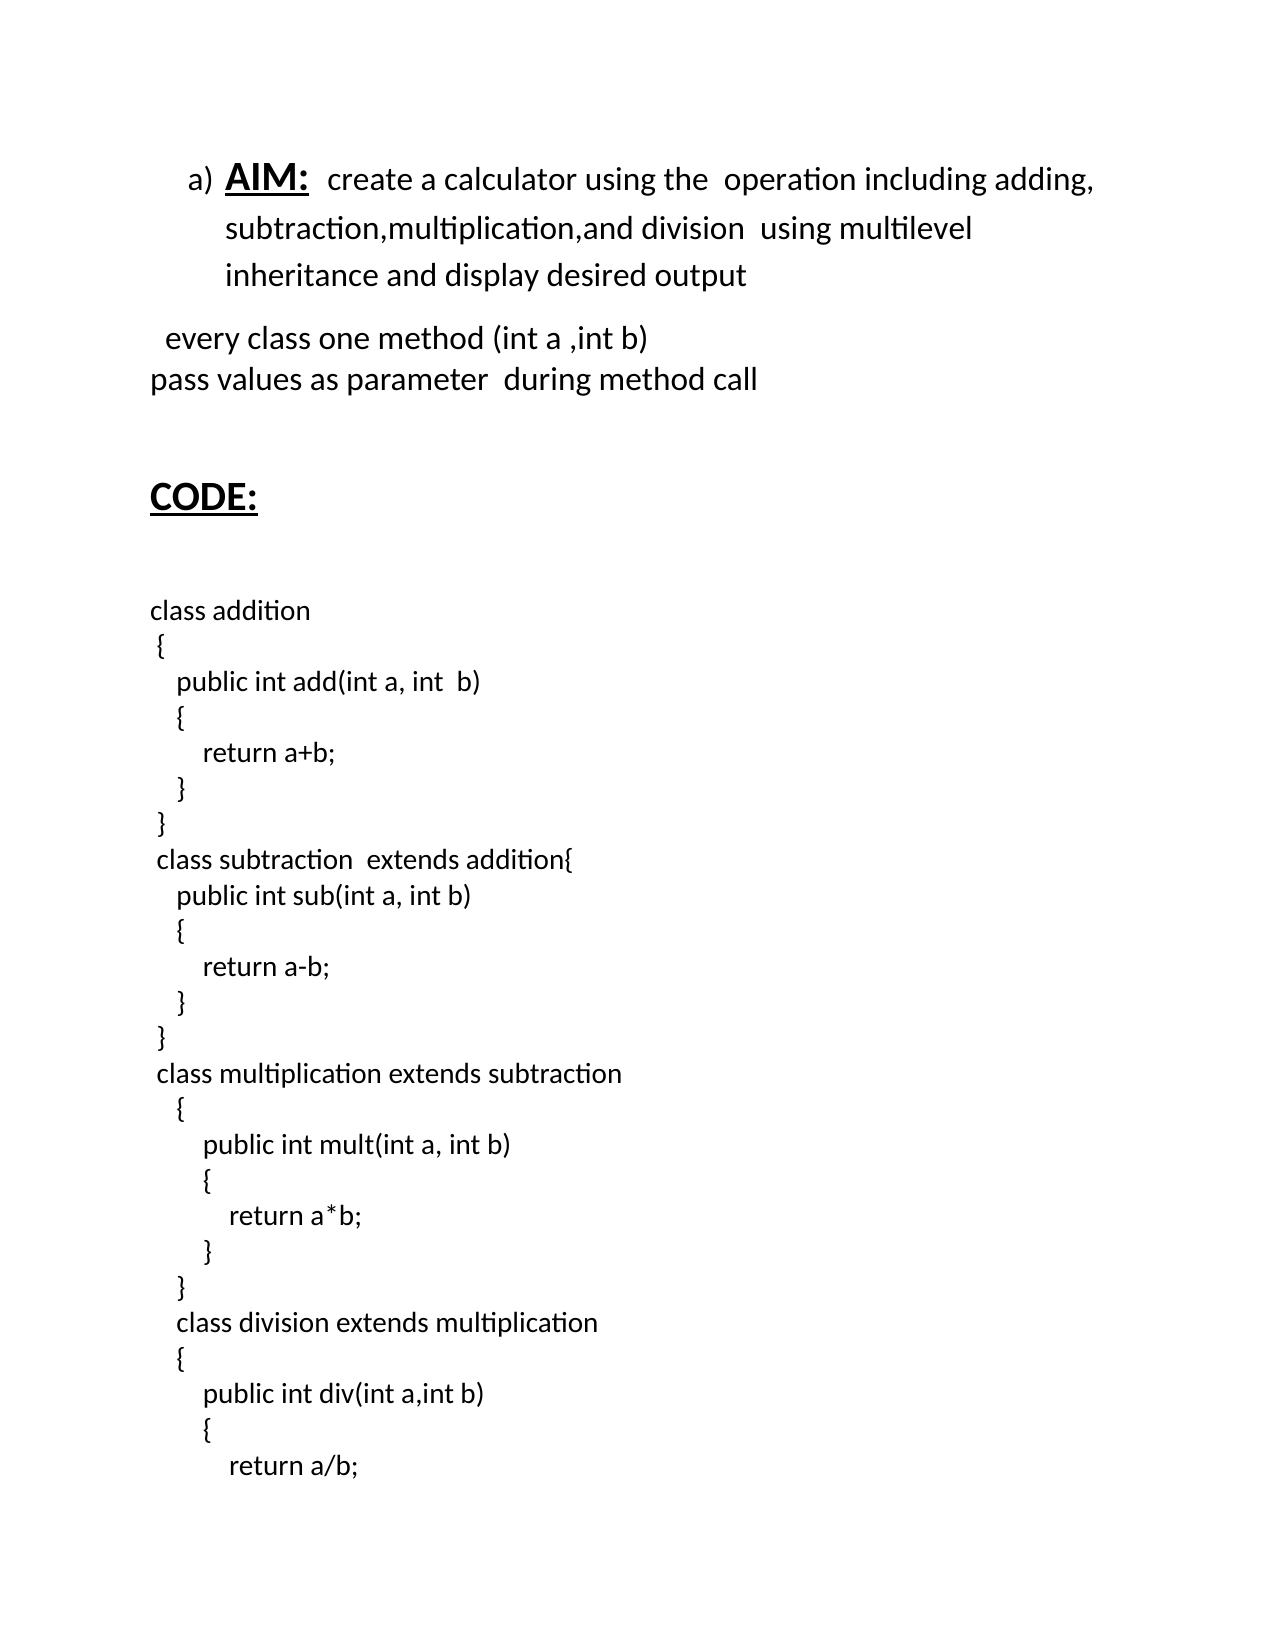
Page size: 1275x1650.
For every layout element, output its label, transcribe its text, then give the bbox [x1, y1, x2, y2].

text } [150, 1019, 1125, 1055]
text { [150, 1091, 1125, 1126]
text } [150, 1233, 1125, 1269]
text { [150, 627, 1125, 663]
text public int add(int a, int b) [150, 663, 1125, 699]
text class addition [150, 592, 1125, 627]
text every class one method (int a ,int b) [150, 317, 1125, 358]
text return a*b; [150, 1197, 1125, 1233]
text return a/b; [150, 1447, 1125, 1482]
text { [150, 699, 1125, 734]
list AIM: create a calculator using the operation including adding, subtraction,multiplication,and division using multilevel inheritance and display desired output [187, 150, 1125, 294]
text CODE: [150, 470, 1125, 521]
text class division extends multiplication [150, 1304, 1125, 1340]
text { [150, 912, 1125, 948]
text { [150, 1411, 1125, 1447]
text } [150, 1269, 1125, 1304]
text pass values as parameter during method call [150, 358, 1125, 398]
text public int mult(int a, int b) [150, 1126, 1125, 1162]
text class multiplication extends subtraction [150, 1055, 1125, 1091]
text { [150, 1162, 1125, 1197]
text return a+b; [150, 734, 1125, 770]
text return a-b; [150, 948, 1125, 984]
text } [150, 770, 1125, 806]
text public int div(int a,int b) [150, 1376, 1125, 1411]
text { [150, 1340, 1125, 1376]
text public int sub(int a, int b) [150, 877, 1125, 912]
text } [150, 984, 1125, 1019]
text } [150, 806, 1125, 841]
text class subtraction extends addition{ [150, 841, 1125, 877]
